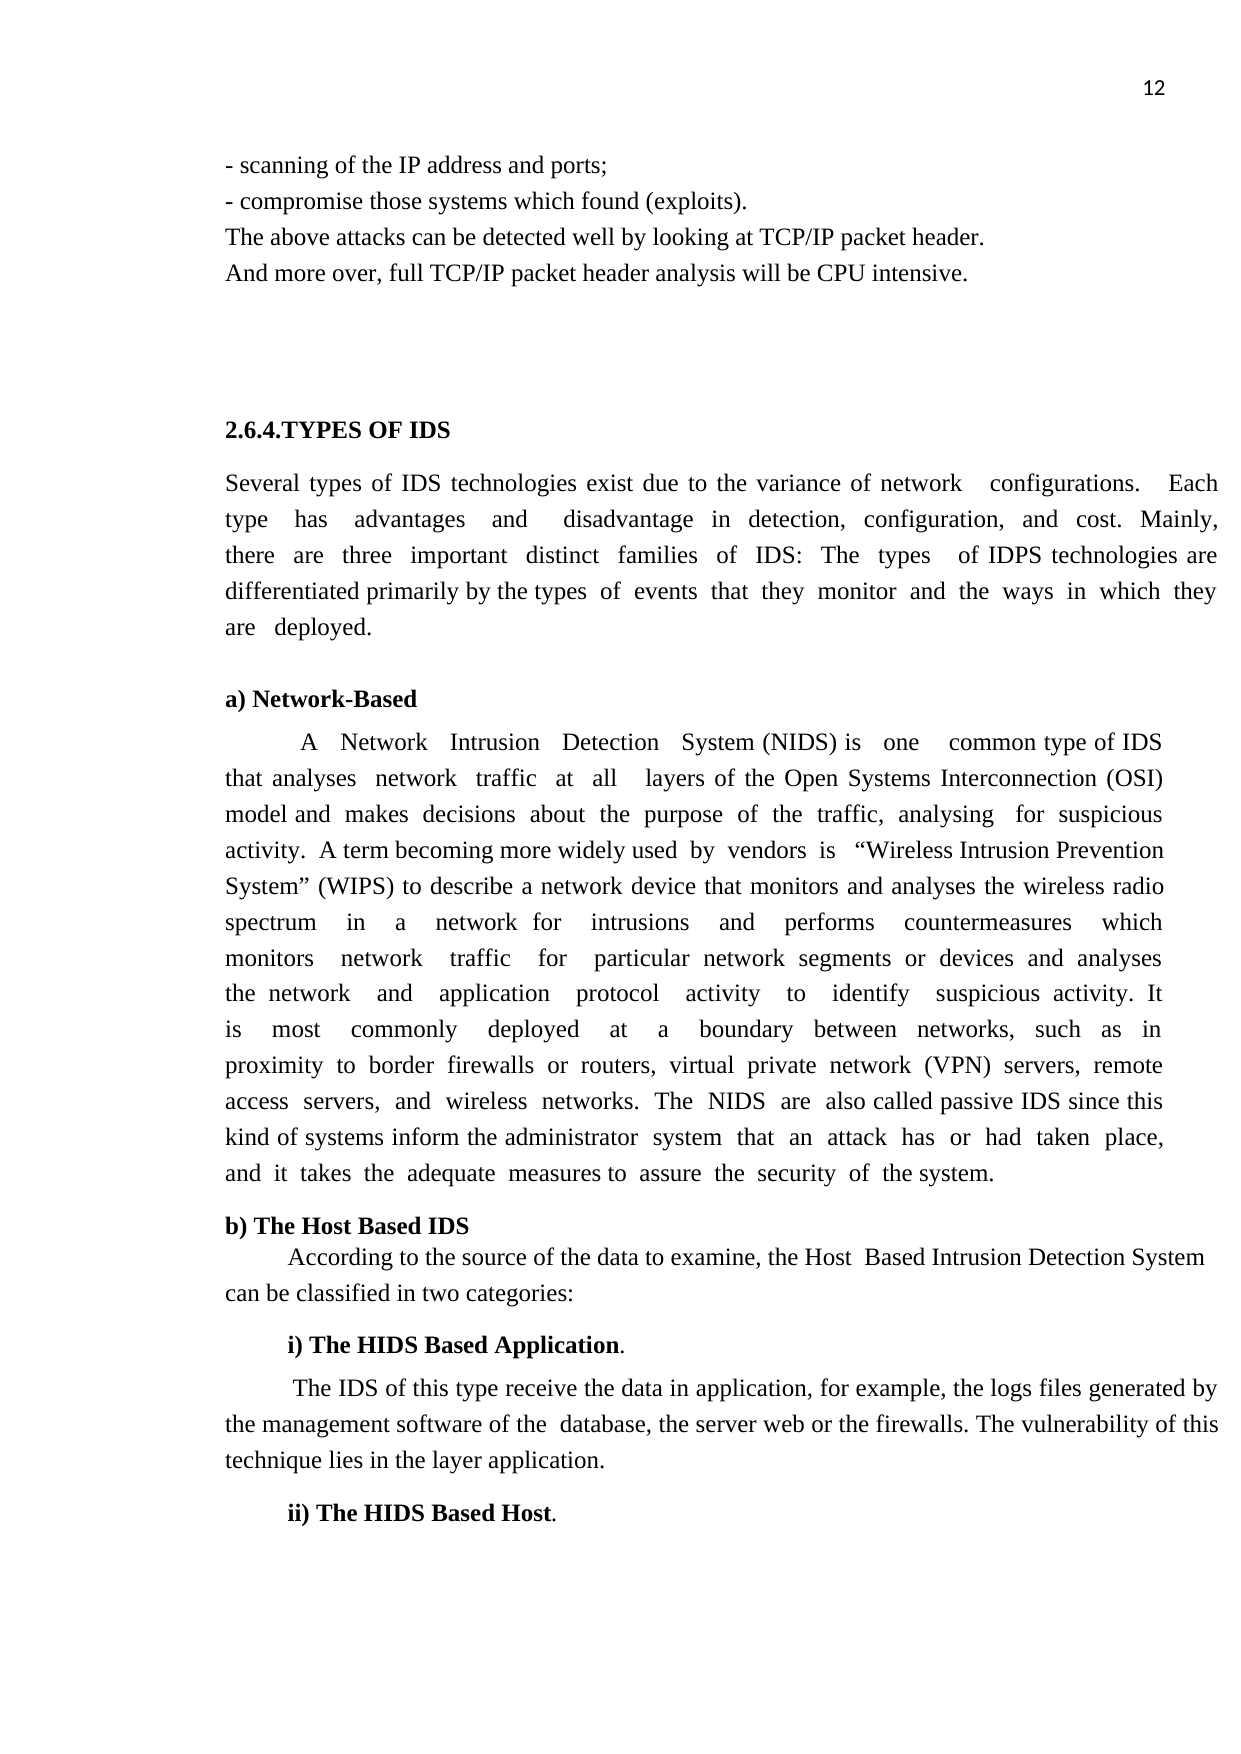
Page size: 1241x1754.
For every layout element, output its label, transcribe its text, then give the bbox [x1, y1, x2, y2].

text Several types of IDS technologies exist due to the variance of network configurations. Each type has advantages and disadvantage in detection, configuration, and cost. Mainly, there are three important distinct families of IDS: The types of IDPS technologies are differentiated primarily by the types of events that they monitor and the ways in which they are deployed. [225, 468, 1220, 641]
text 2.6.4.TYPES OF IDS [225, 416, 1165, 444]
text - compromise those systems which found (exploits). [225, 186, 1165, 215]
text ii) The HIDS Based Host. [225, 1498, 1220, 1527]
text According to the source of the data to examine, the Host Based Intrusion Detection System can be classified in two categories: [225, 1242, 1220, 1307]
text a) Network-Based [225, 684, 1220, 713]
text And more over, full TCP/IP packet header analysis will be CPU intensive. [225, 258, 1165, 287]
text The above attacks can be detected well by looking at TCP/IP packet header. [225, 222, 1165, 251]
text b) The Host Based IDS [225, 1211, 1220, 1239]
text A Network Intrusion Detection System (NIDS) is one common type of IDS that analyses network traffic at all layers of the Open Systems Interconnection (OSI) model and makes decisions about the purpose of the traffic, analysing for suspicious activity. A term becoming more widely used by vendors is “Wireless Intrusion Prevention System” (WIPS) to describe a network device that monitors and analyses the wireless radio spectrum in a network for intrusions and performs countermeasures which monitors network traffic for particular network segments or devices and analyses the network and application protocol activity to identify suspicious activity. It is most commonly deployed at a boundary between networks, such as in proximity to border firewalls or routers, virtual private network (VPN) servers, remote access servers, and wireless networks. The NIDS are also called passive IDS since this kind of systems inform the administrator system that an attack has or had taken place, and it takes the adequate measures to assure the security of the system. [225, 727, 1165, 1187]
text The IDS of this type receive the data in application, for example, the logs files generated by the management software of the database, the server web or the firewalls. The vulnerability of this technique lies in the layer application. [225, 1373, 1220, 1474]
text - scanning of the IP address and ports; [225, 150, 1165, 179]
text i) The HIDS Based Application. [225, 1330, 1220, 1359]
